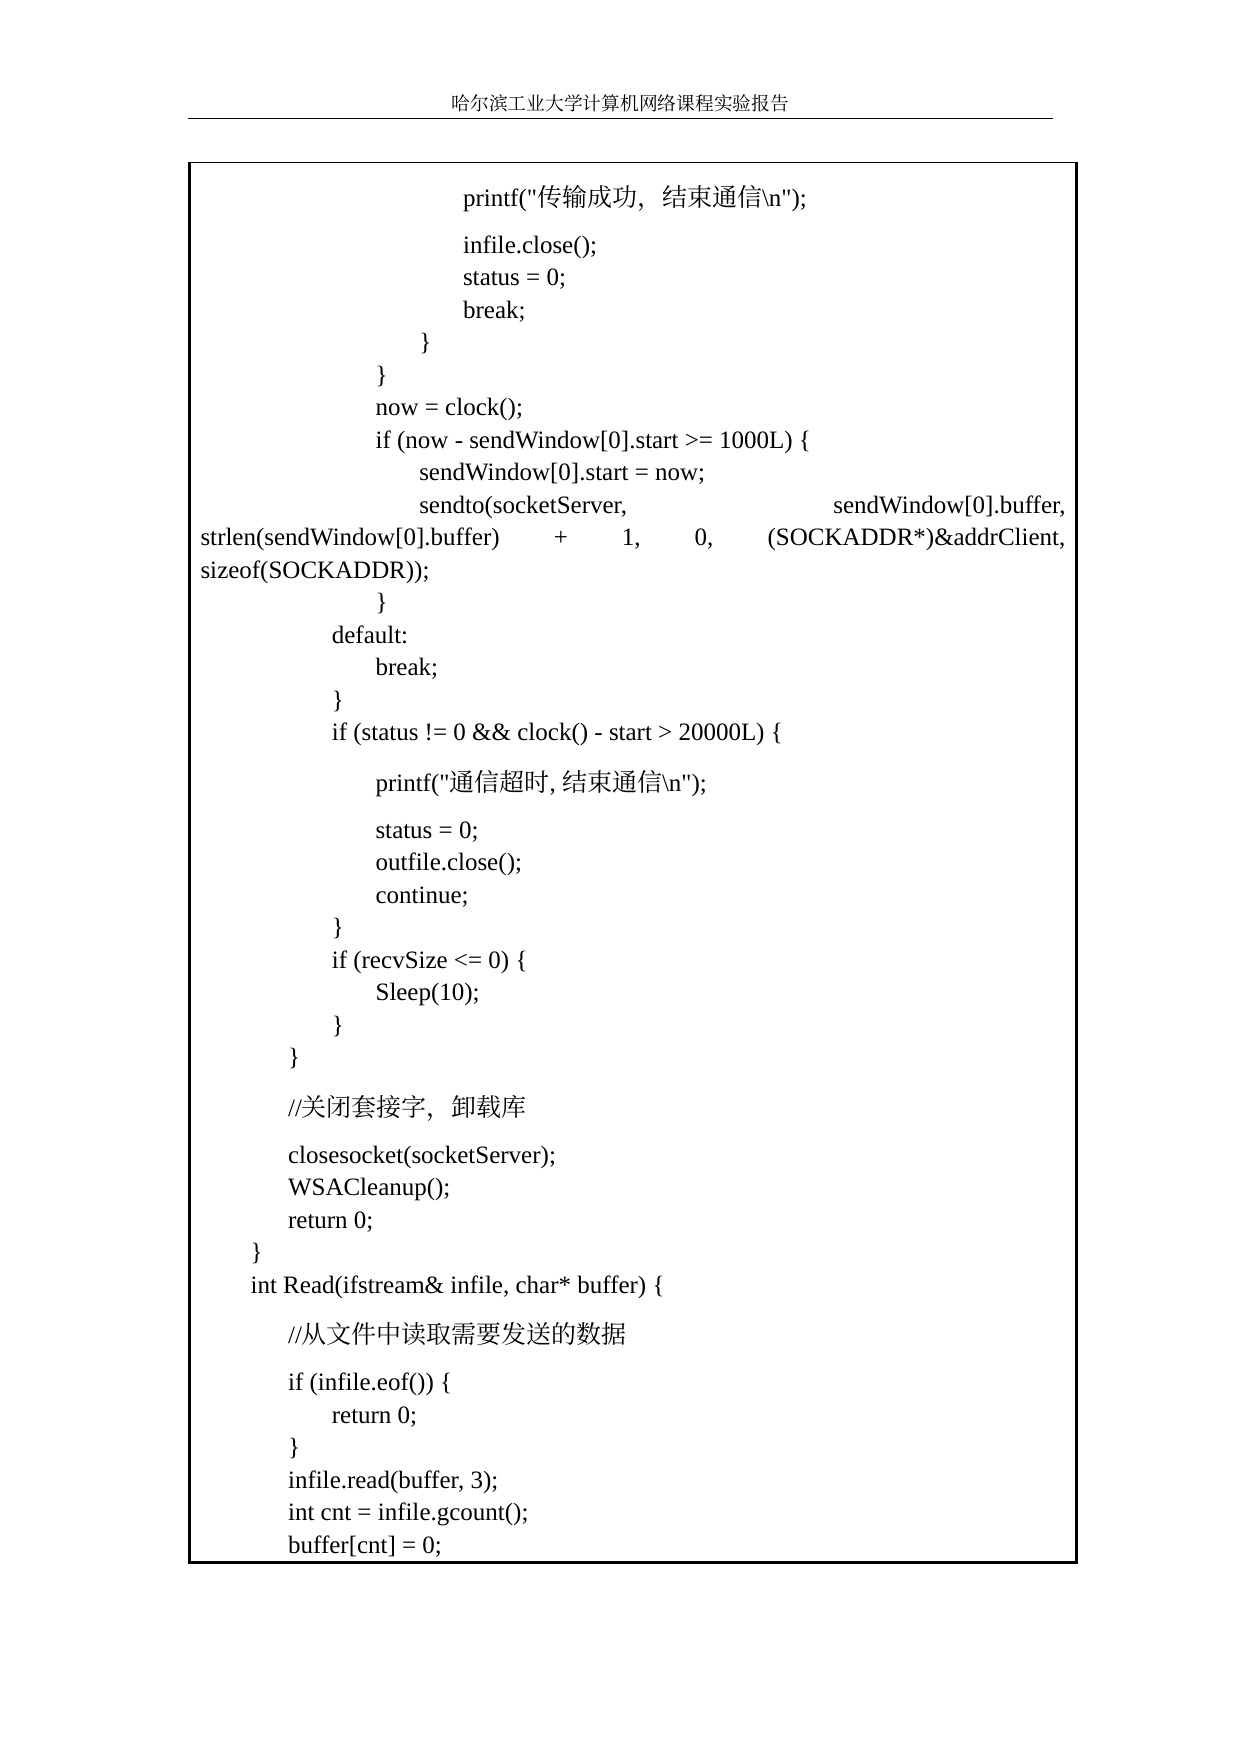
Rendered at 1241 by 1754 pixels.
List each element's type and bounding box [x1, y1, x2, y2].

table_cell [191, 163, 1075, 1561]
